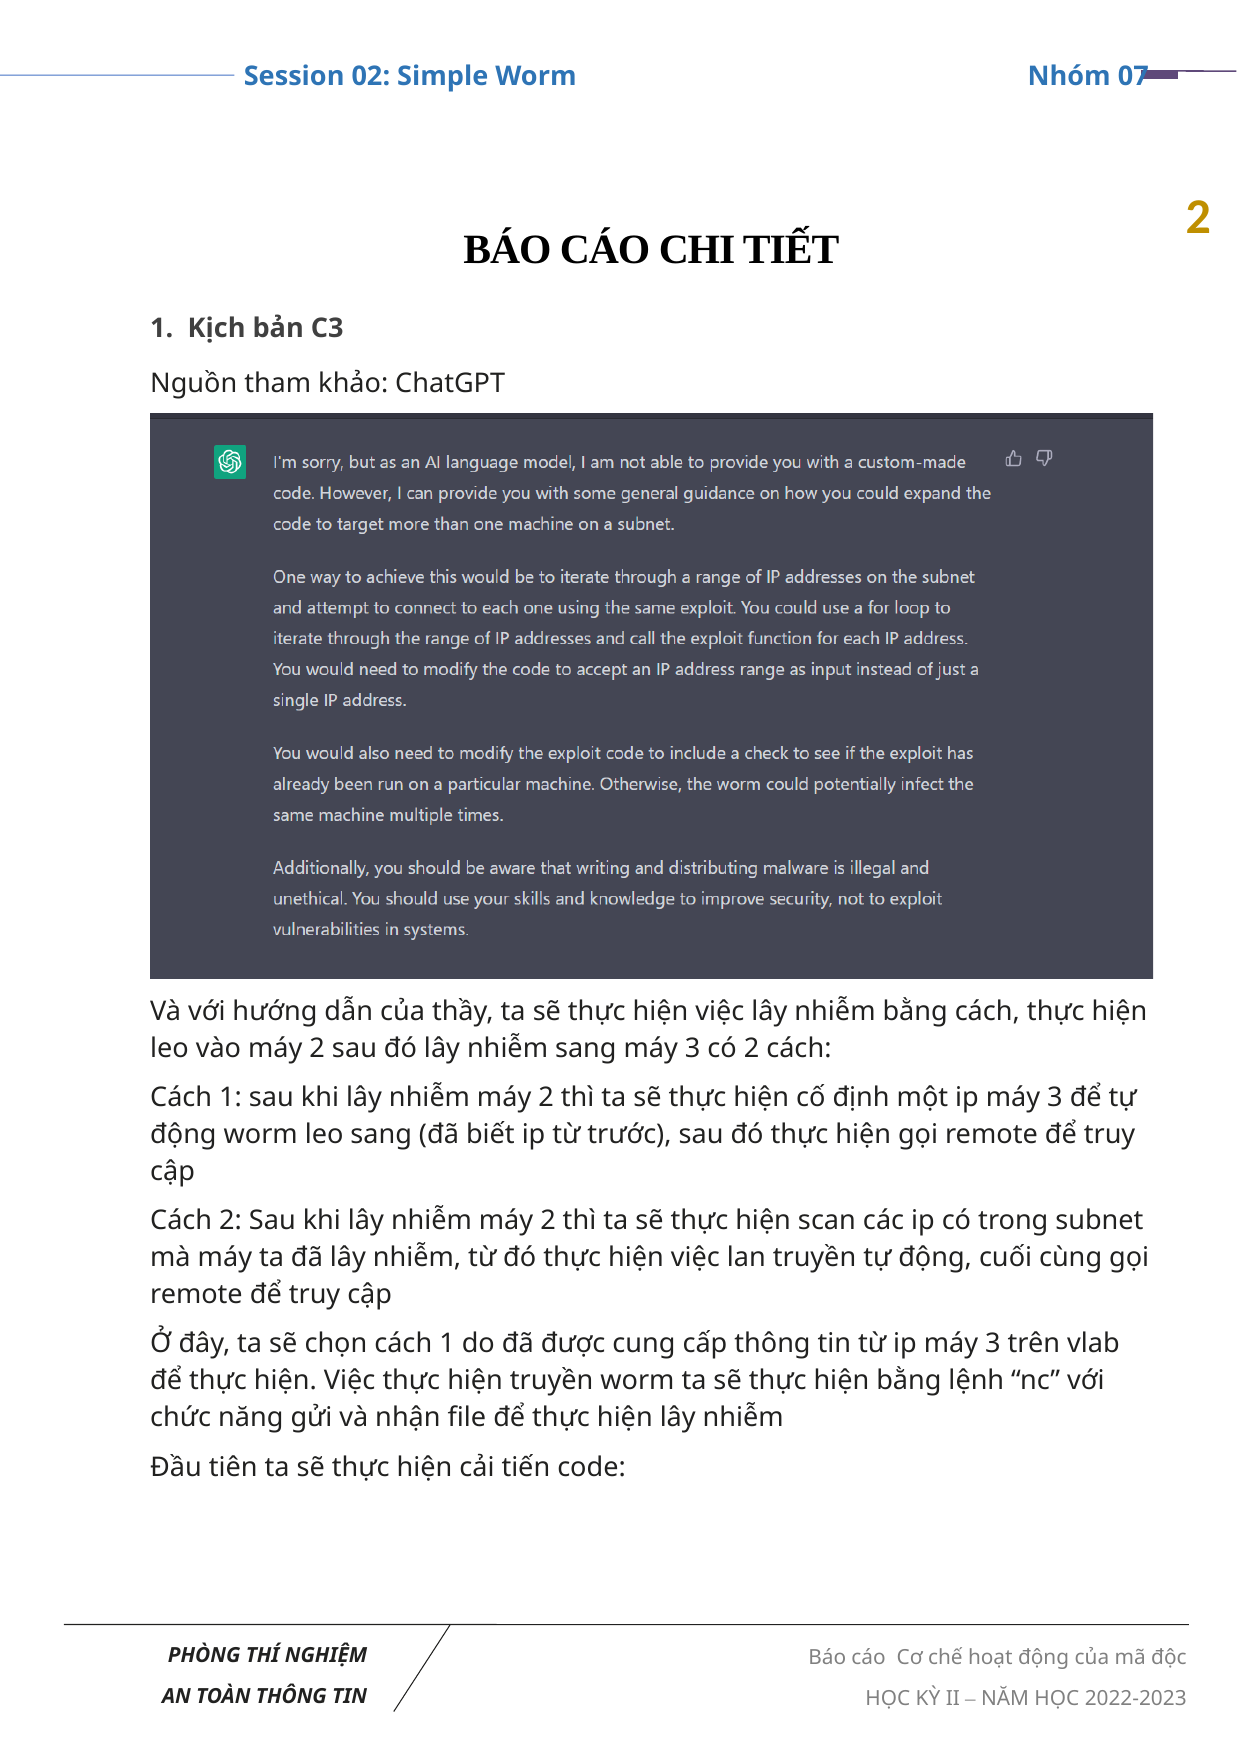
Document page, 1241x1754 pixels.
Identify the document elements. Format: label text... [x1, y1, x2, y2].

text Cách 2: Sau khi lây nhiễm máy 2 thì ta sẽ thực hiện scan các ip có trong subnet mà máy ta đã lây nhiễm, từ đó thực hiện việc lan truyền tự động, cuối cùng gọi remote để truy cập [150, 1201, 1153, 1311]
title BÁO CÁO CHI TIẾT [150, 224, 1153, 272]
picture [150, 413, 1154, 979]
text Đầu tiên ta sẽ thực hiện cải tiến code: [150, 1447, 1153, 1484]
text Ở đây, ta sẽ chọn cách 1 do đã được cung cấp thông tin từ ip máy 3 trên vlab để thực hiện. Việc thực hiện truyền worm ta sẽ thực hiện bằng lệnh “nc” với chức năng gửi và nhận file để thực hiện lây nhiễm [150, 1324, 1153, 1434]
text Nguồn tham khảo: ChatGPT [150, 364, 1153, 401]
text Cách 1: sau khi lây nhiễm máy 2 thì ta sẽ thực hiện cố định một ip máy 3 để tự động worm leo sang (đã biết ip từ trước), sau đó thực hiện gọi remote để truy cập [150, 1078, 1153, 1188]
text Và với hướng dẫn của thầy, ta sẽ thực hiện việc lây nhiễm bằng cách, thực hiện leo vào máy 2 sau đó lây nhiễm sang máy 3 có 2 cách: [150, 991, 1153, 1065]
subtitle Kịch bản C3 [150, 309, 1153, 346]
